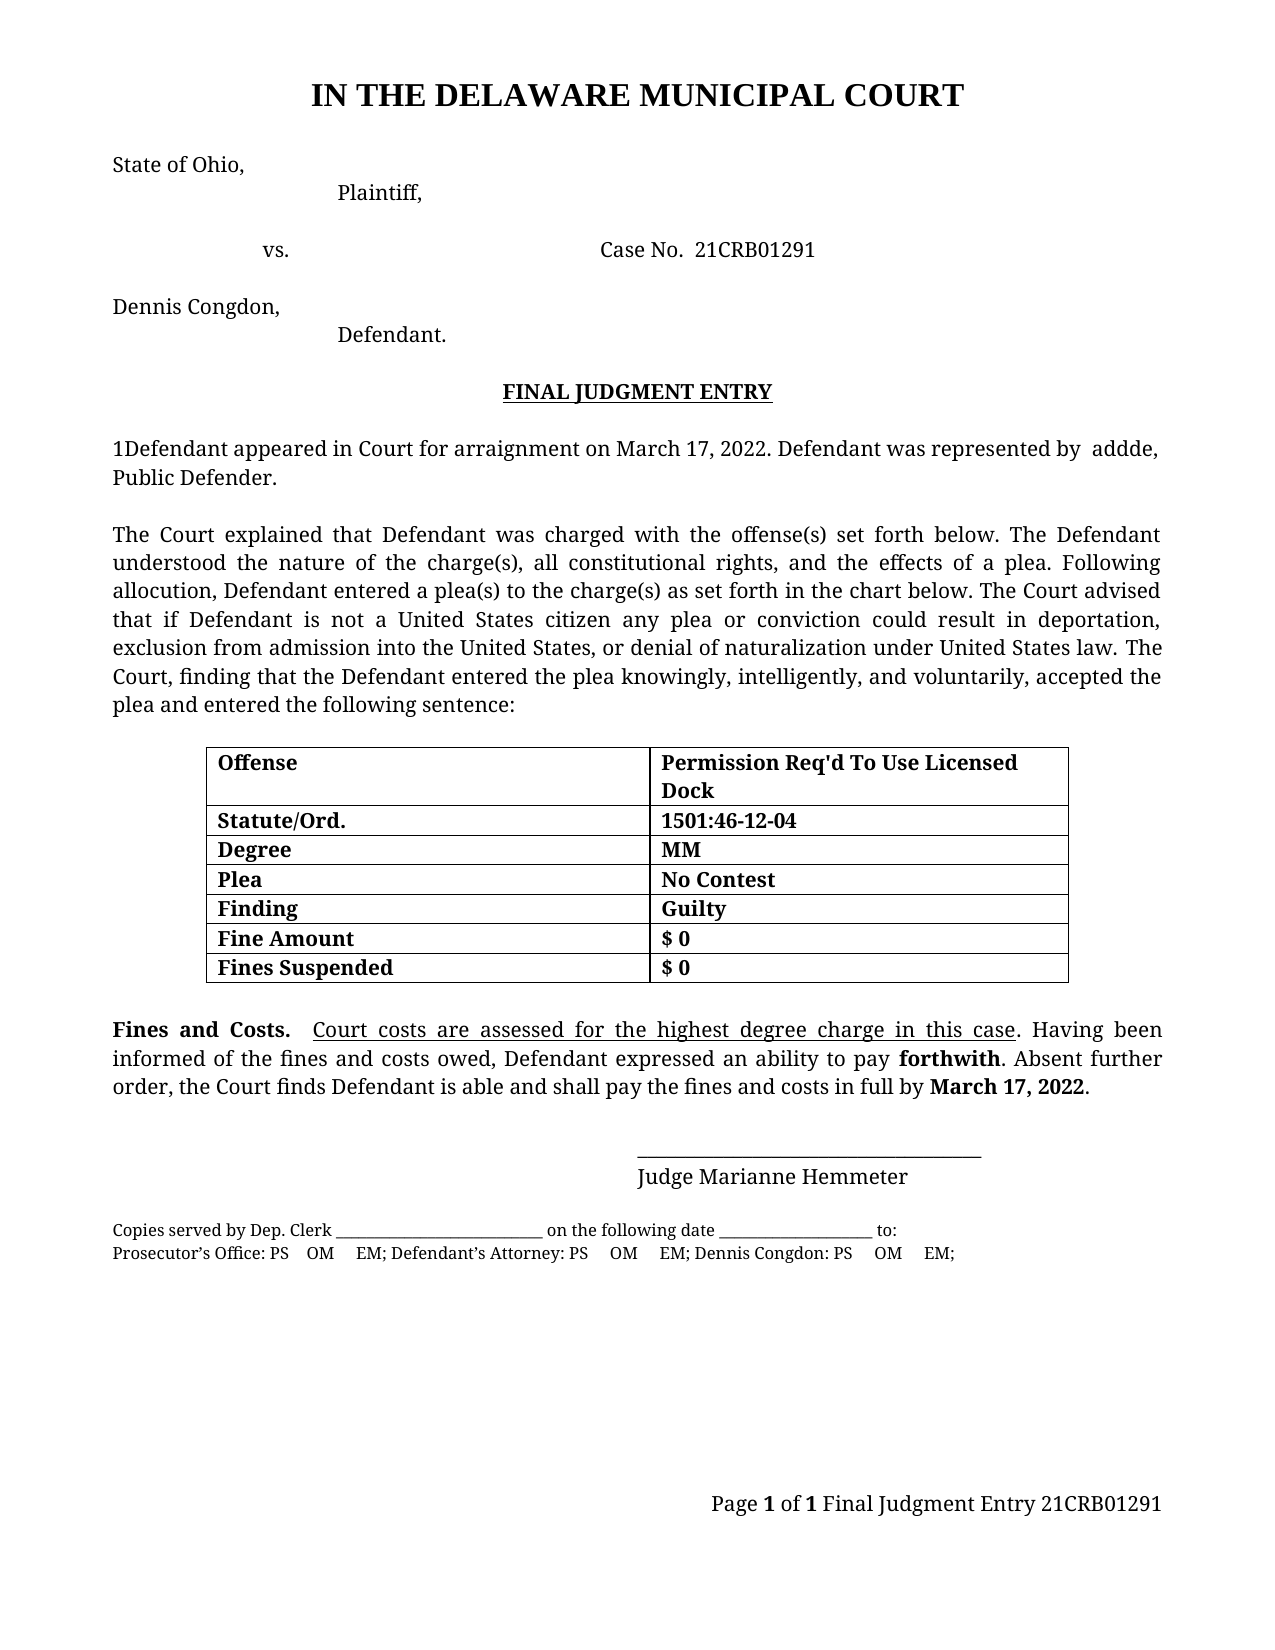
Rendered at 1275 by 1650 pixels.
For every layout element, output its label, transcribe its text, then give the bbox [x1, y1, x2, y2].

table_cell $ 0 [651, 954, 1068, 982]
table_cell Guilty [651, 895, 1068, 923]
text Copies served by Dep. Clerk ___________________________ on the following date ____________________ to: [112, 1219, 1162, 1242]
table_header Offense [207, 748, 649, 805]
table_cell MM [651, 836, 1068, 864]
table_cell Plea [207, 865, 649, 893]
text Judge Marianne Hemmeter [112, 1162, 1162, 1190]
table_cell Statute/Ord. [207, 806, 649, 834]
table_cell No Contest [651, 865, 1068, 893]
text The Court explained that Defendant was charged with the offense(s) set forth below. The Defendant understood the nature of the charge(s), all constitutional rights, and the effects of a plea. Following allocution, Defendant entered a plea(s) to the charge(s) as set forth in the chart below. The Court advised that if Defendant is not a United States citizen any plea or conviction could result in deportation, exclusion from admission into the United States, or denial of naturalization under United States law. R.C. 2943.031. The Court, finding that the Defendant entered the plea knowingly, intelligently, and voluntarily, accepted the plea and entered the following sentence: [112, 520, 1162, 719]
table_cell 1501:46-12-04 [651, 806, 1068, 834]
table_cell Fine Amount [207, 924, 649, 952]
table_header Permission Req'd To Use Licensed Dock [651, 748, 1068, 805]
text FINAL JUDGMENT ENTRY [112, 377, 1162, 406]
table_cell Finding [207, 895, 649, 923]
text Plaintiff, [337, 178, 1162, 207]
table_cell Degree [207, 836, 649, 864]
table_cell Fines Suspended [207, 954, 649, 982]
text State of Ohio, [112, 150, 1162, 178]
text Dennis Congdon, [112, 292, 1162, 321]
text Defendant. [337, 321, 1162, 349]
text Prosecutor’s Office: PS OM EM; Defendant’s Attorney: PS OM EM; Dennis Congdon: PS OM EM; [112, 1242, 1162, 1264]
text ____________________________________ [112, 1133, 1162, 1162]
text Defendant appeared in Court for arraignment on March 17, 2022. Defendant was represented by addde, Public Defender. [112, 434, 1162, 491]
text vs. Case No. 21CRB01291 [262, 235, 1162, 292]
table_cell $ 0 [651, 924, 1068, 952]
text Fines and Costs. Court costs are assessed for the highest degree charge in this case. Having been informed of the fines and costs owed, Defendant expressed an ability to pay forthwith. Absent further order, the Court finds Defendant is able and shall pay the fines and costs in full by March 17, 2022. [112, 1016, 1162, 1101]
